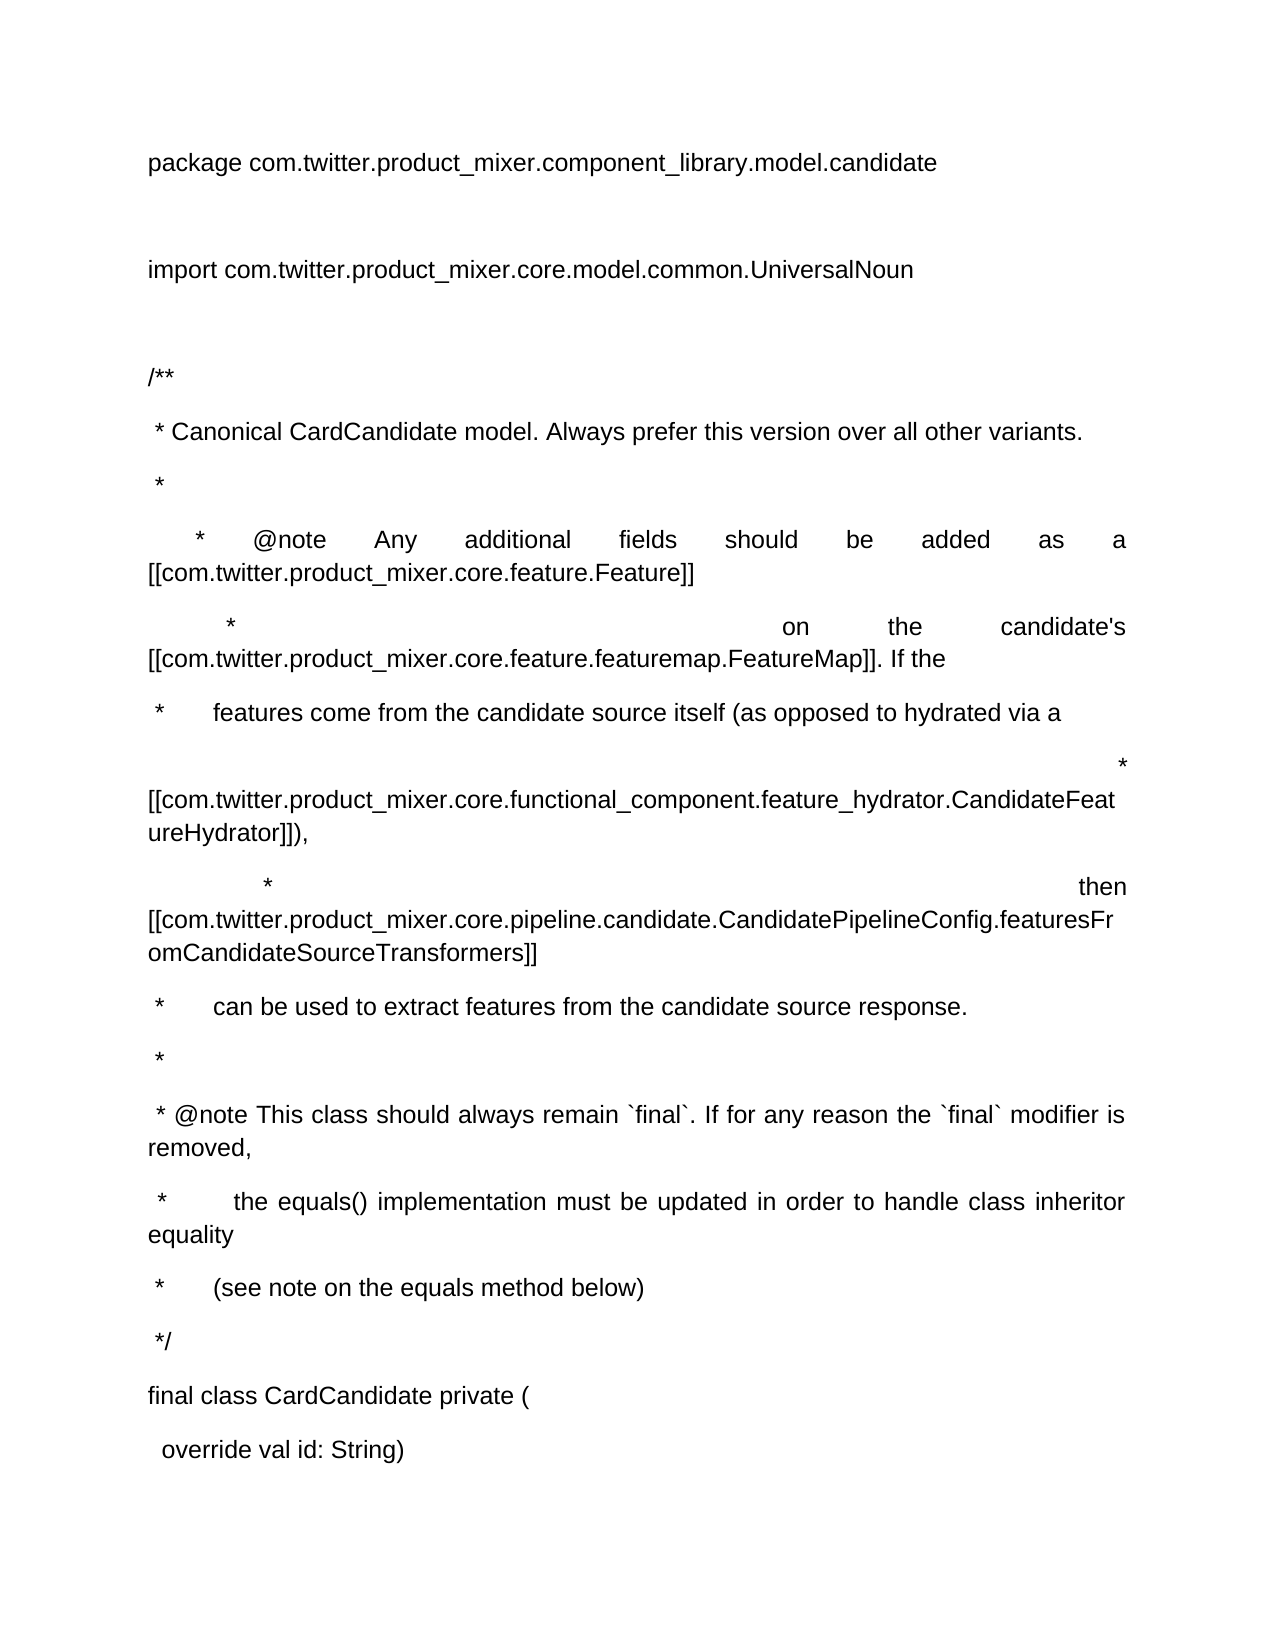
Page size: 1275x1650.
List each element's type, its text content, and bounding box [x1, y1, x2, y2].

text * features come from the candidate source itself (as opposed to hydrated via a [148, 698, 1127, 727]
text * @note This class should always remain `final`. If for any reason the `final` modifier is removed, [148, 1100, 1127, 1161]
text * on the candidate's [[com.twitter.product_mixer.core.feature.featuremap.FeatureMap]]. If the [148, 611, 1127, 673]
text * [148, 471, 1127, 499]
text * can be used to extract features from the candidate source response. [148, 992, 1127, 1021]
text * @note Any additional fields should be added as a [[com.twitter.product_mixer.core.feature.Feature]] [148, 524, 1127, 586]
text package com.twitter.product_mixer.component_library.model.candidate [148, 148, 1127, 176]
text * the equals() implementation must be updated in order to handle class inheritor equality [148, 1187, 1127, 1248]
text /** [148, 363, 1127, 392]
text * [148, 1046, 1127, 1074]
text * (see note on the equals method below) [148, 1273, 1127, 1302]
text * then [[com.twitter.product_mixer.core.pipeline.candidate.CandidatePipelineConfig.featuresFromCandidateSourceTransformers]] [148, 872, 1127, 967]
text override val id: String) [148, 1435, 1127, 1464]
text final class CardCandidate private ( [148, 1381, 1127, 1410]
text */ [148, 1327, 1127, 1356]
text * [[com.twitter.product_mixer.core.functional_component.feature_hydrator.CandidateFeatureHydrator]]), [148, 752, 1127, 847]
text * Canonical CardCandidate model. Always prefer this version over all other variants. [148, 417, 1127, 446]
text import com.twitter.product_mixer.core.model.common.UniversalNoun [148, 255, 1127, 284]
